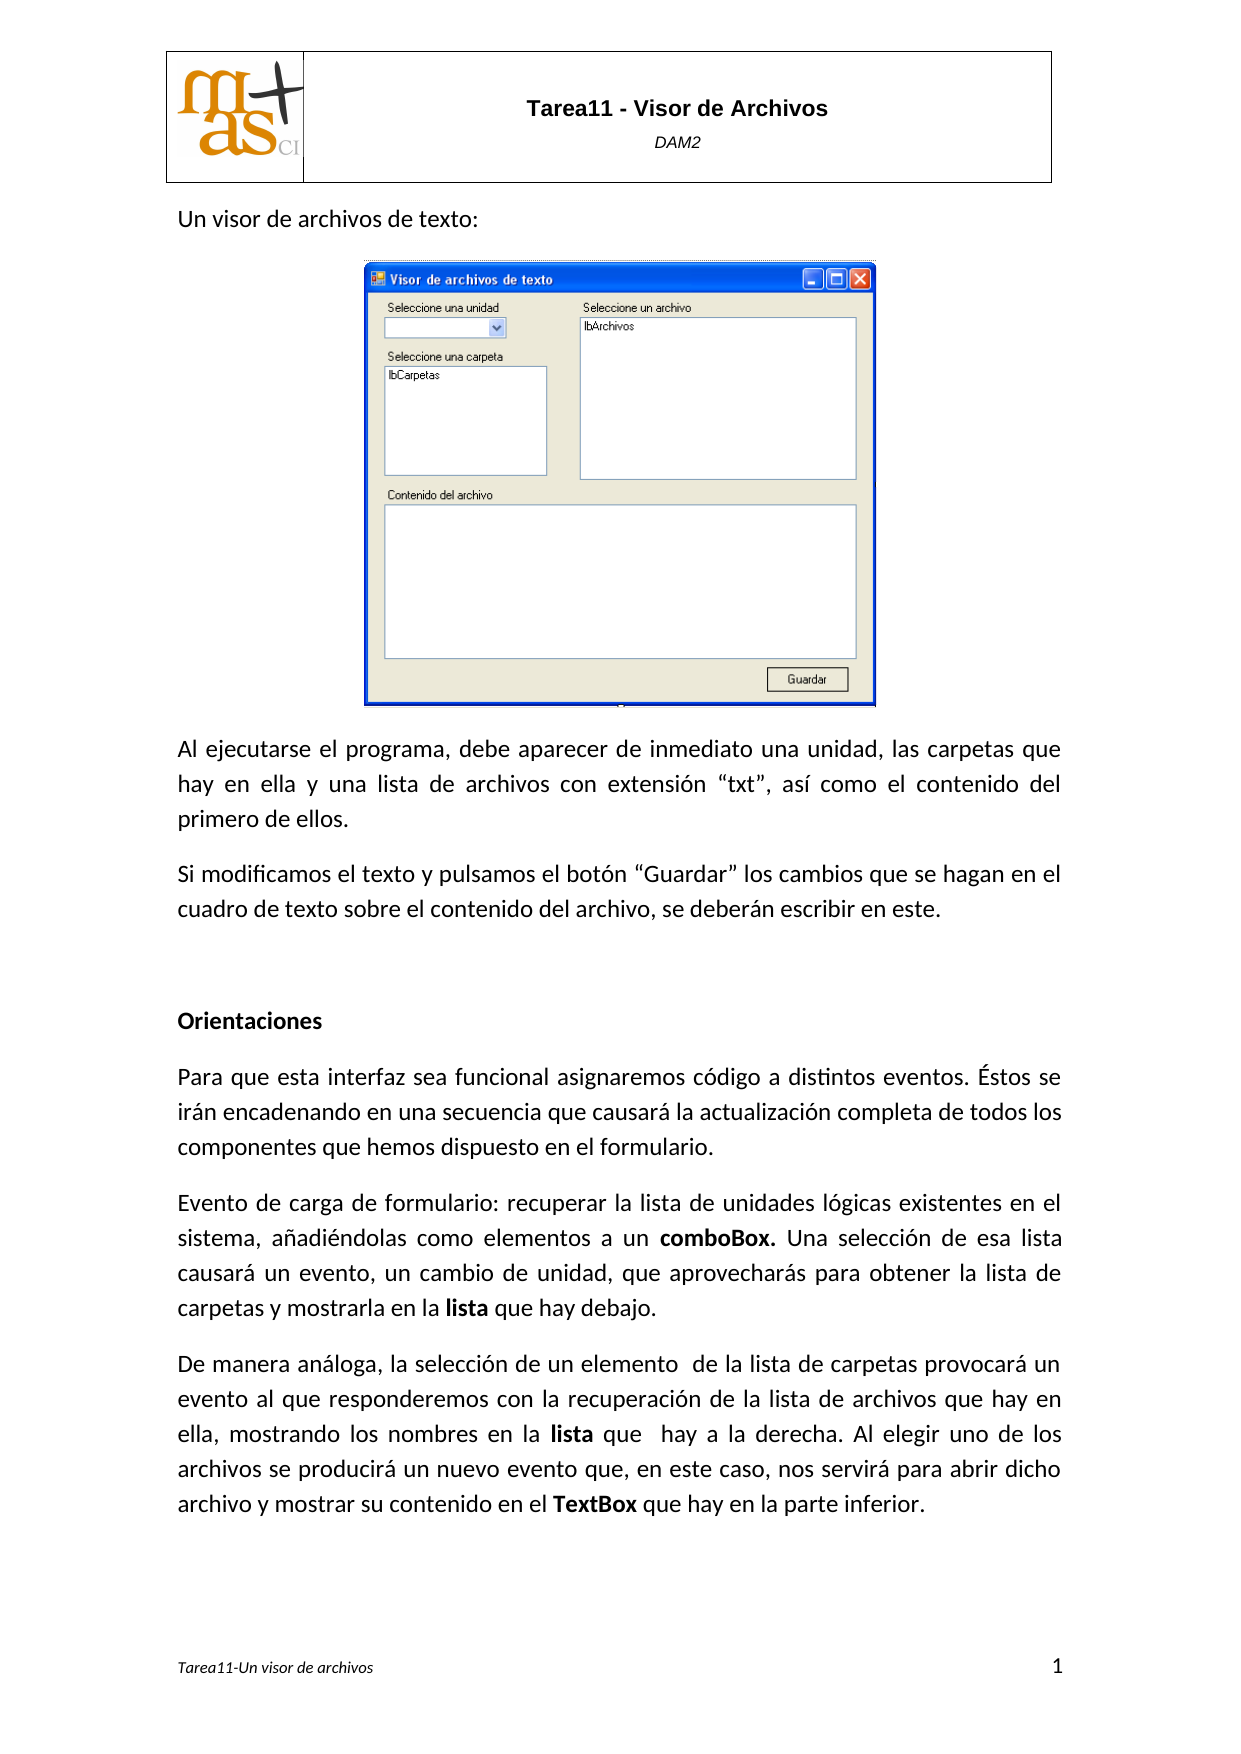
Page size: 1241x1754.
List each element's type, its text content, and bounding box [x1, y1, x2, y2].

text Un visor de archivos de texto: [177, 203, 1063, 233]
text Orientaciones [177, 1005, 1063, 1036]
picture [177, 60, 304, 157]
text De manera análoga, la selección de un elemento de la lista de carpetas provocará un evento al que responderemos con la recuperación de la lista de archivos que hay en ella, mostrando los nombres en la lista que hay a la derecha. Al elegir uno de los archivos se producirá un nuevo evento que, en este caso, nos servirá para abrir dicho archivo y mostrar su contenido en el TextBox que hay en la parte inferior. [177, 1348, 1063, 1518]
text Si modificamos el texto y pulsamos el botón “Guardar” los cambios que se hagan en el cuadro de texto sobre el contenido del archivo, se deberán escribir en este. [177, 859, 1063, 924]
text Para que esta interfaz sea funcional asignaremos código a distintos eventos. Éstos se irán encadenando en una secuencia que causará la actualización completa de todos los componentes que hemos dispuesto en el formulario. [177, 1061, 1063, 1162]
picture [364, 258, 877, 708]
text Al ejecutarse el programa, debe aparecer de inmediato una unidad, las carpetas que hay en ella y una lista de archivos con extensión “txt”, así como el contenido del primero de ellos. [177, 733, 1063, 833]
text Evento de carga de formulario: recuperar la lista de unidades lógicas existentes en el sistema, añadiéndolas como elementos a un comboBox. Una selección de esa lista causará un evento, un cambio de unidad, que aprovecharás para obtener la lista de carpetas y mostrarla en la lista que hay debajo. [177, 1187, 1063, 1322]
